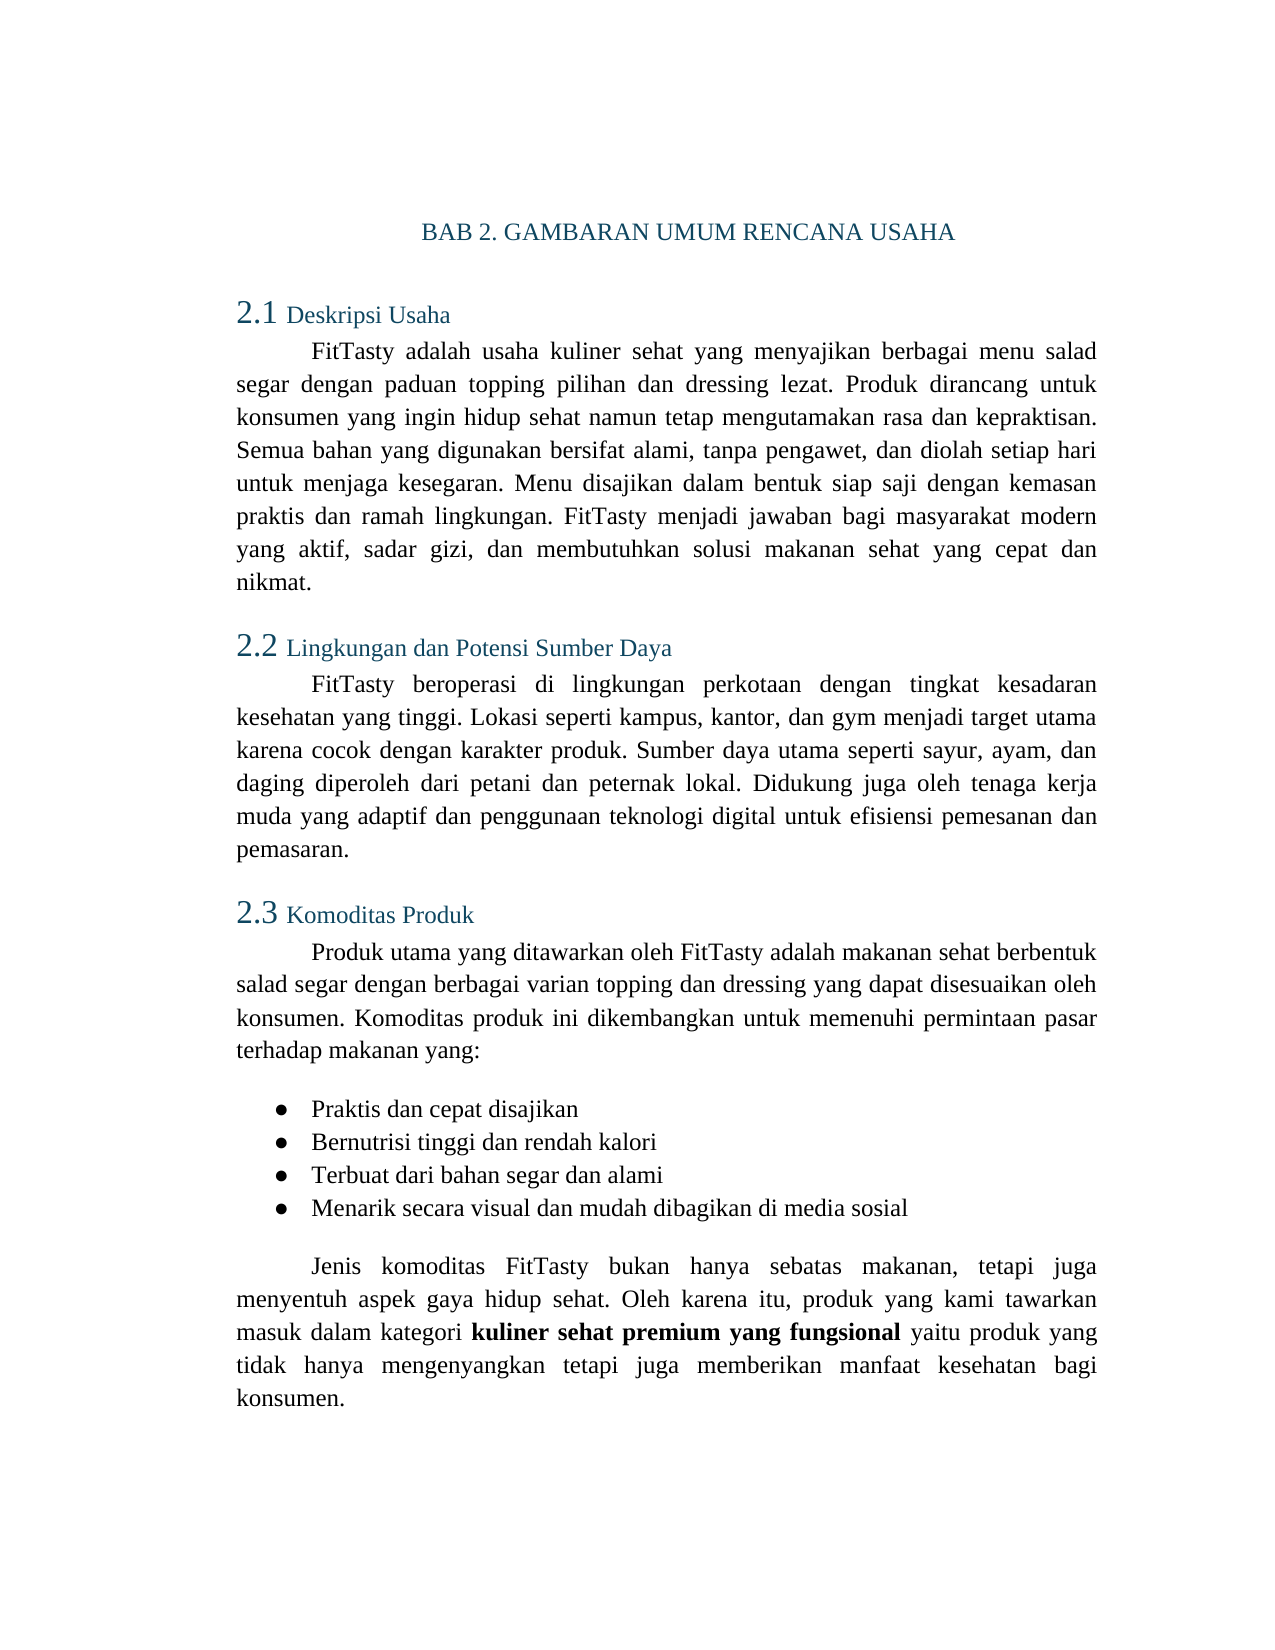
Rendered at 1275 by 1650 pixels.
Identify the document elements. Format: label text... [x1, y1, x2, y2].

subtitle Komoditas Produk [236, 892, 1098, 931]
subtitle BAB 2. GAMBARAN UMUM RENCANA USAHA [279, 217, 1098, 245]
list Bernutrisi tinggi dan rendah kalori [274, 1127, 1098, 1155]
text FitTasty beroperasi di lingkungan perkotaan dengan tingkat kesadaran kesehatan yang tinggi. Lokasi seperti kampus, kantor, dan gym menjadi target utama karena cocok dengan karakter produk. Sumber daya utama seperti sayur, ayam, dan daging diperoleh dari petani dan peternak lokal. Didukung juga oleh tenaga kerja muda yang adaptif dan penggunaan teknologi digital untuk efisiensi pemesanan dan pemasaran. [236, 669, 1098, 863]
subtitle Deskripsi Usaha [236, 292, 1098, 330]
list Praktis dan cepat disajikan [274, 1094, 1098, 1122]
list Menarik secara visual dan mudah dibagikan di media sosial [274, 1193, 1098, 1221]
subtitle Lingkungan dan Potensi Sumber Daya [236, 625, 1098, 664]
text FitTasty adalah usaha kuliner sehat yang menyajikan berbagai menu salad segar dengan paduan topping pilihan dan dressing lezat. Produk dirancang untuk konsumen yang ingin hidup sehat namun tetap mengutamakan rasa dan kepraktisan. Semua bahan yang digunakan bersifat alami, tanpa pengawet, dan diolah setiap hari untuk menjaga kesegaran. Menu disajikan dalam bentuk siap saji dengan kemasan praktis dan ramah lingkungan. FitTasty menjadi jawaban bagi masyarakat modern yang aktif, sadar gizi, dan membutuhkan solusi makanan sehat yang cepat dan nikmat. [236, 336, 1098, 596]
list Terbuat dari bahan segar dan alami [274, 1160, 1098, 1188]
text Produk utama yang ditawarkan oleh FitTasty adalah makanan sehat berbentuk salad segar dengan berbagai varian topping dan dressing yang dapat disesuaikan oleh konsumen. Komoditas produk ini dikembangkan untuk memenuhi permintaan pasar terhadap makanan yang: [236, 937, 1098, 1064]
text Jenis komoditas FitTasty bukan hanya sebatas makanan, tetapi juga menyentuh aspek gaya hidup sehat. Oleh karena itu, produk yang kami tawarkan masuk dalam kategori kuliner sehat premium yang fungsional yaitu produk yang tidak hanya mengenyangkan tetapi juga memberikan manfaat kesehatan bagi konsumen. [236, 1251, 1098, 1412]
